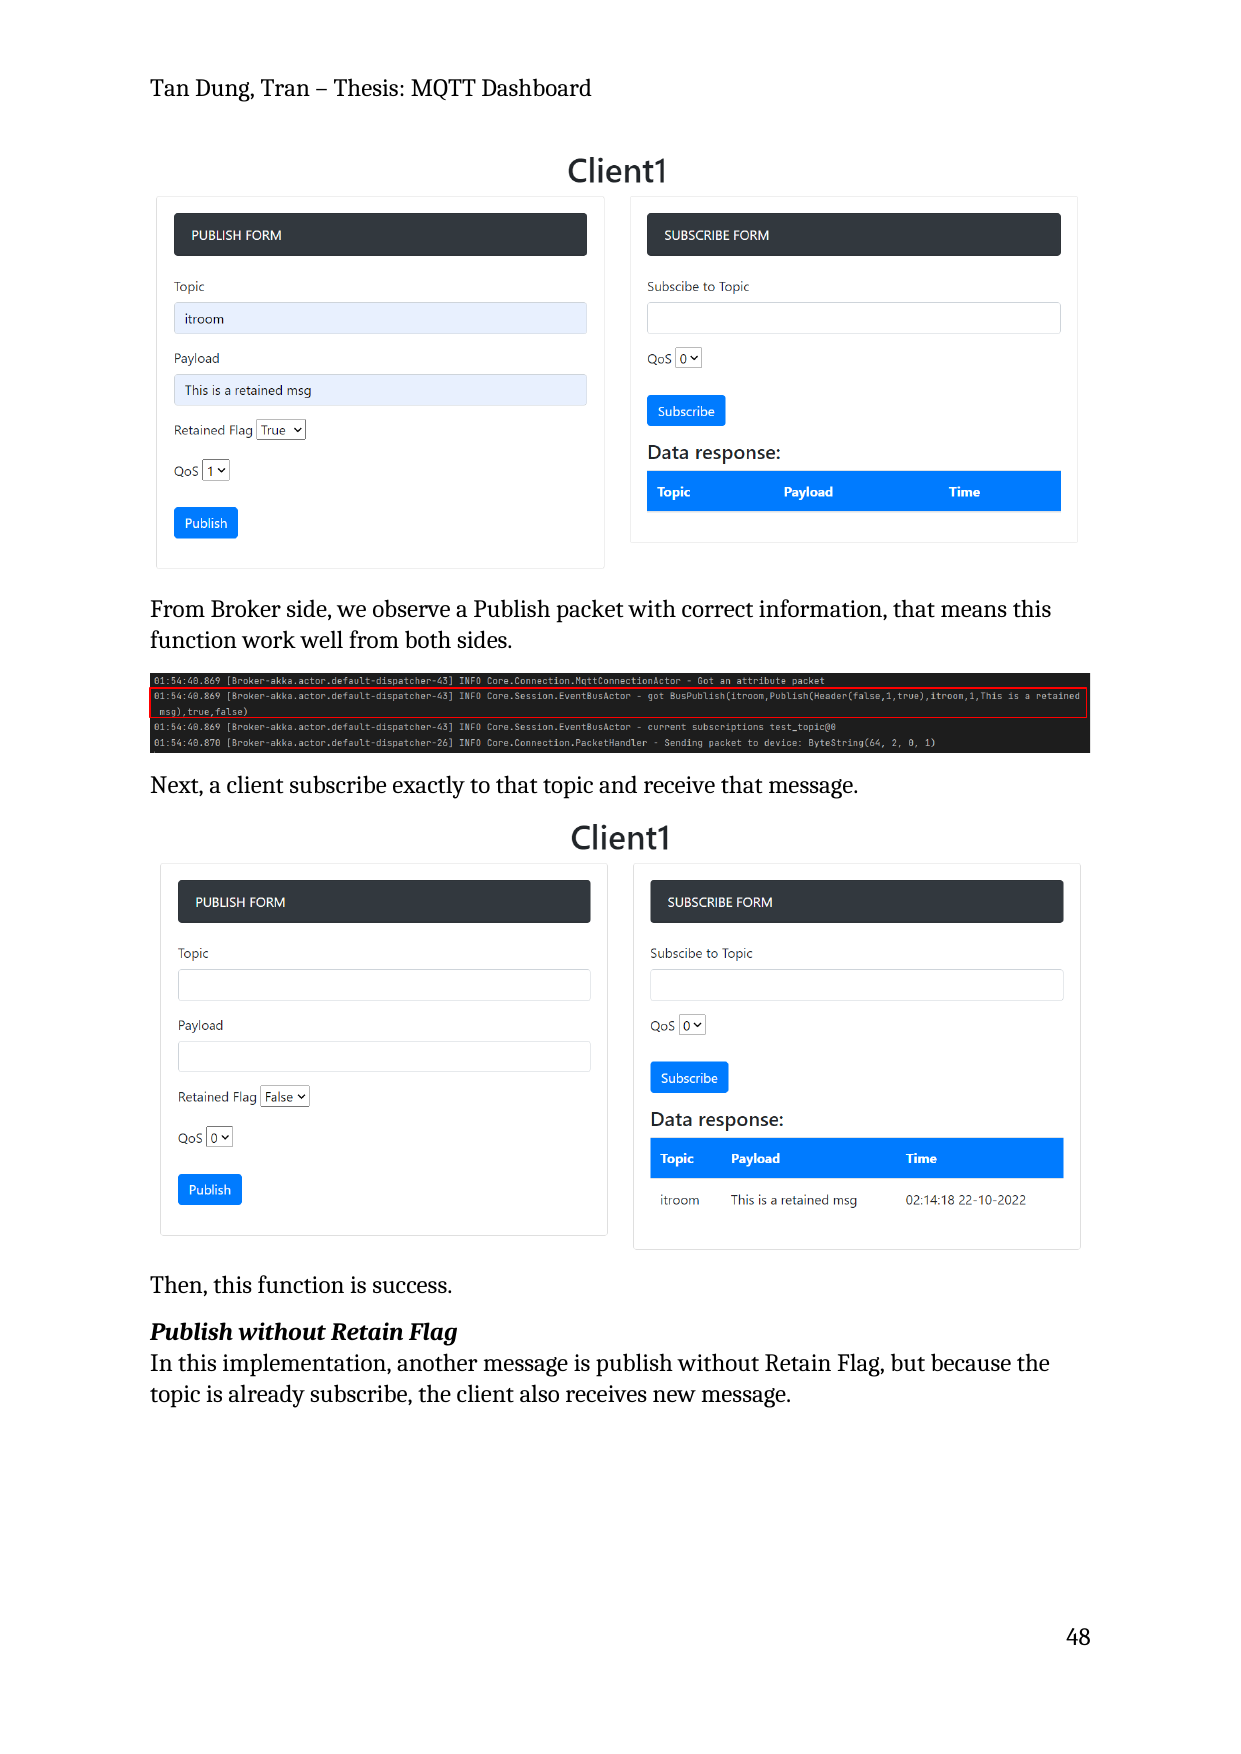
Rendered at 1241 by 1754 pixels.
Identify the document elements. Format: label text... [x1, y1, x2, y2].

text Then, this function is success. [150, 1271, 1090, 1299]
picture [150, 818, 1091, 1252]
picture [151, 689, 1086, 717]
subtitle Publish without Retain Flag [150, 1318, 1090, 1347]
picture [150, 150, 1091, 576]
text In this implementation, another message is publish without Retain Flag, but because the topic is already subscribe, the client also receives new message. [150, 1349, 1090, 1409]
picture [150, 673, 1091, 753]
text From Broker side, we observe a Publish packet with correct information, that means this function work well from both sides. [150, 595, 1090, 655]
text Next, a client subscribe exactly to that topic and receive that message. [150, 771, 1090, 800]
